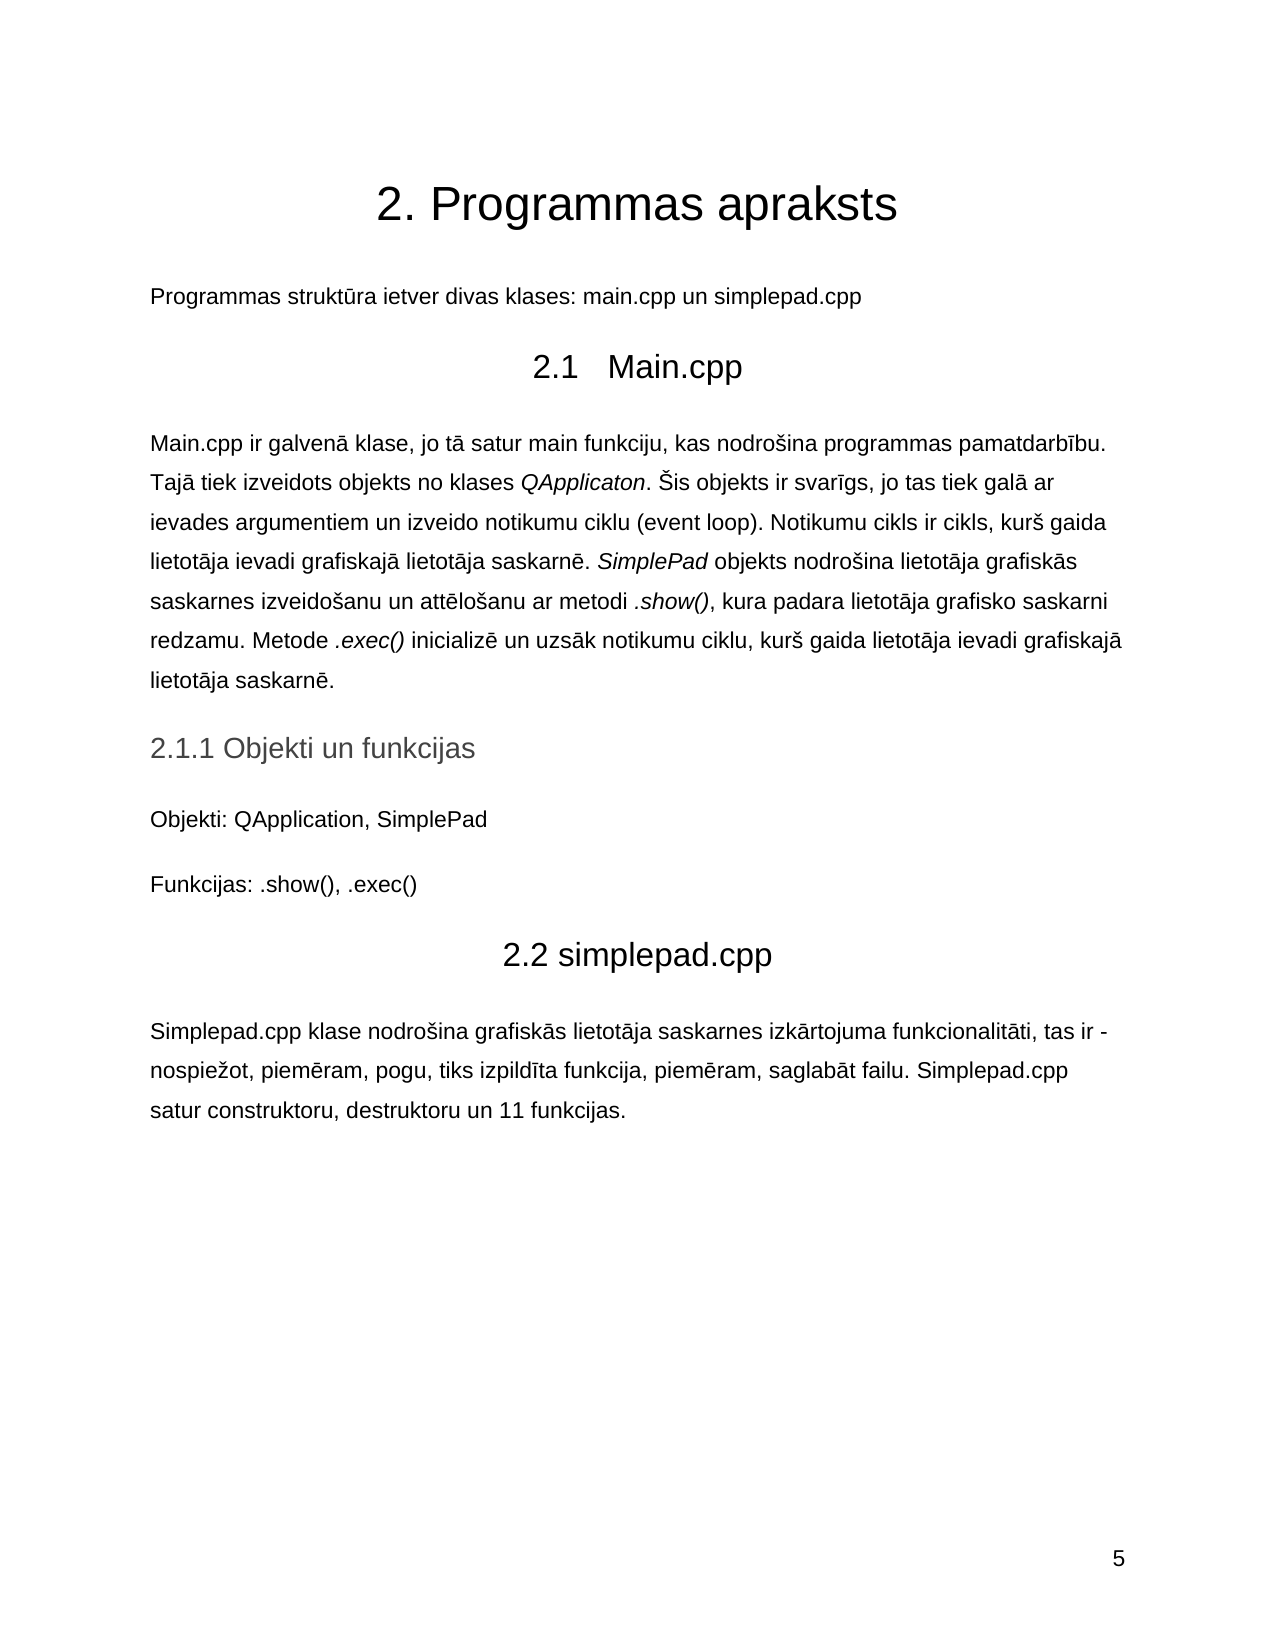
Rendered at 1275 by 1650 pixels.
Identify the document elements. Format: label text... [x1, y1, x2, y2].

subtitle 2.2 simplepad.cpp [150, 935, 1125, 974]
subtitle 2. Programmas apraksts [150, 175, 1125, 230]
text Main.cpp ir galvenā klase, jo tā satur main funkciju, kas nodrošina programmas pamatdarbību. Tajā tiek izveidots objekts no klases QApplicaton. Šis objekts ir svarīgs, jo tas tiek galā ar ievades argumentiem un izveido notikumu ciklu (event loop). Notikumu cikls ir cikls, kurš gaida lietotāja ievadi grafiskajā lietotāja saskarnē. SimplePad objekts nodrošina lietotāja grafiskās saskarnes izveidošanu un attēlošanu ar metodi .show(), kura padara lietotāja grafisko saskarni redzamu. Metode .exec() inicializē un uzsāk notikumu ciklu, kurš gaida lietotāja ievadi grafiskajā lietotāja saskarnē. [150, 430, 1125, 693]
text Funkcijas: .show(), .exec() [150, 871, 1125, 897]
subtitle 2.1 Main.cpp [150, 347, 1125, 386]
subtitle 2.1.1 Objekti un funkcijas [150, 731, 1125, 764]
text Simplepad.cpp klase nodrošina grafiskās lietotāja saskarnes izkārtojuma funkcionalitāti, tas ir - nospiežot, piemēram, pogu, tiks izpildīta funkcija, piemēram, saglabāt failu. Simplepad.cpp satur construktoru, destruktoru un 11 funkcijas. [150, 1018, 1125, 1123]
text Objekti: QApplication, SimplePad [150, 806, 1125, 833]
text Programmas struktūra ietver divas klases: main.cpp un simplepad.cpp [150, 283, 1125, 309]
